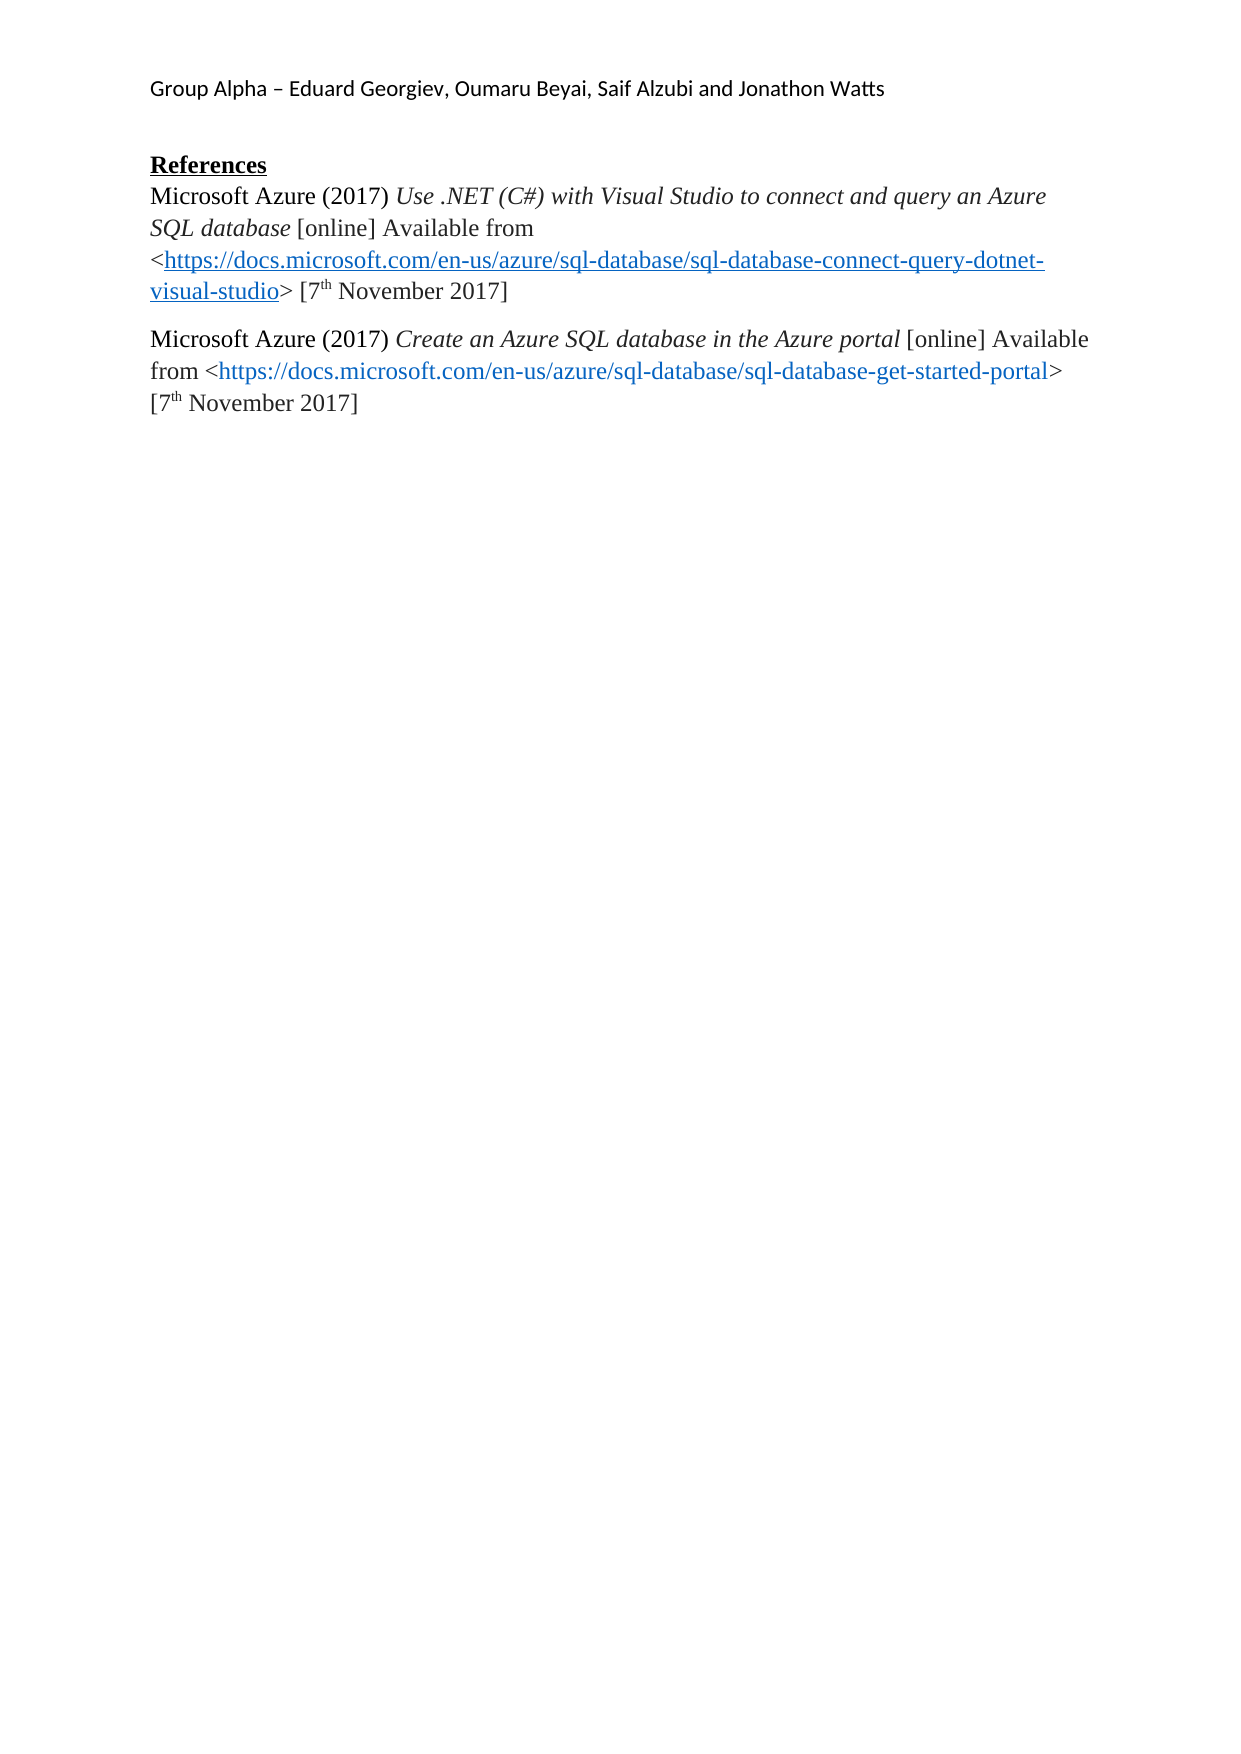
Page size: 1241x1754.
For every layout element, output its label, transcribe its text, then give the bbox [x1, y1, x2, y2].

text Microsoft Azure (2017) Create an Azure SQL database in the Azure portal [online] Available from <https://docs.microsoft.com/en-us/azure/sql-database/sql-database-get-started-portal> [7th November 2017] [150, 324, 1090, 447]
text References Microsoft Azure (2017) Use .NET (C#) with Visual Studio to connect and query an Azure SQL database [online] Available from <https://docs.microsoft.com/en-us/azure/sql-database/sql-database-connect-query-dotnet-visual-studio> [7th November 2017] [150, 150, 1090, 305]
